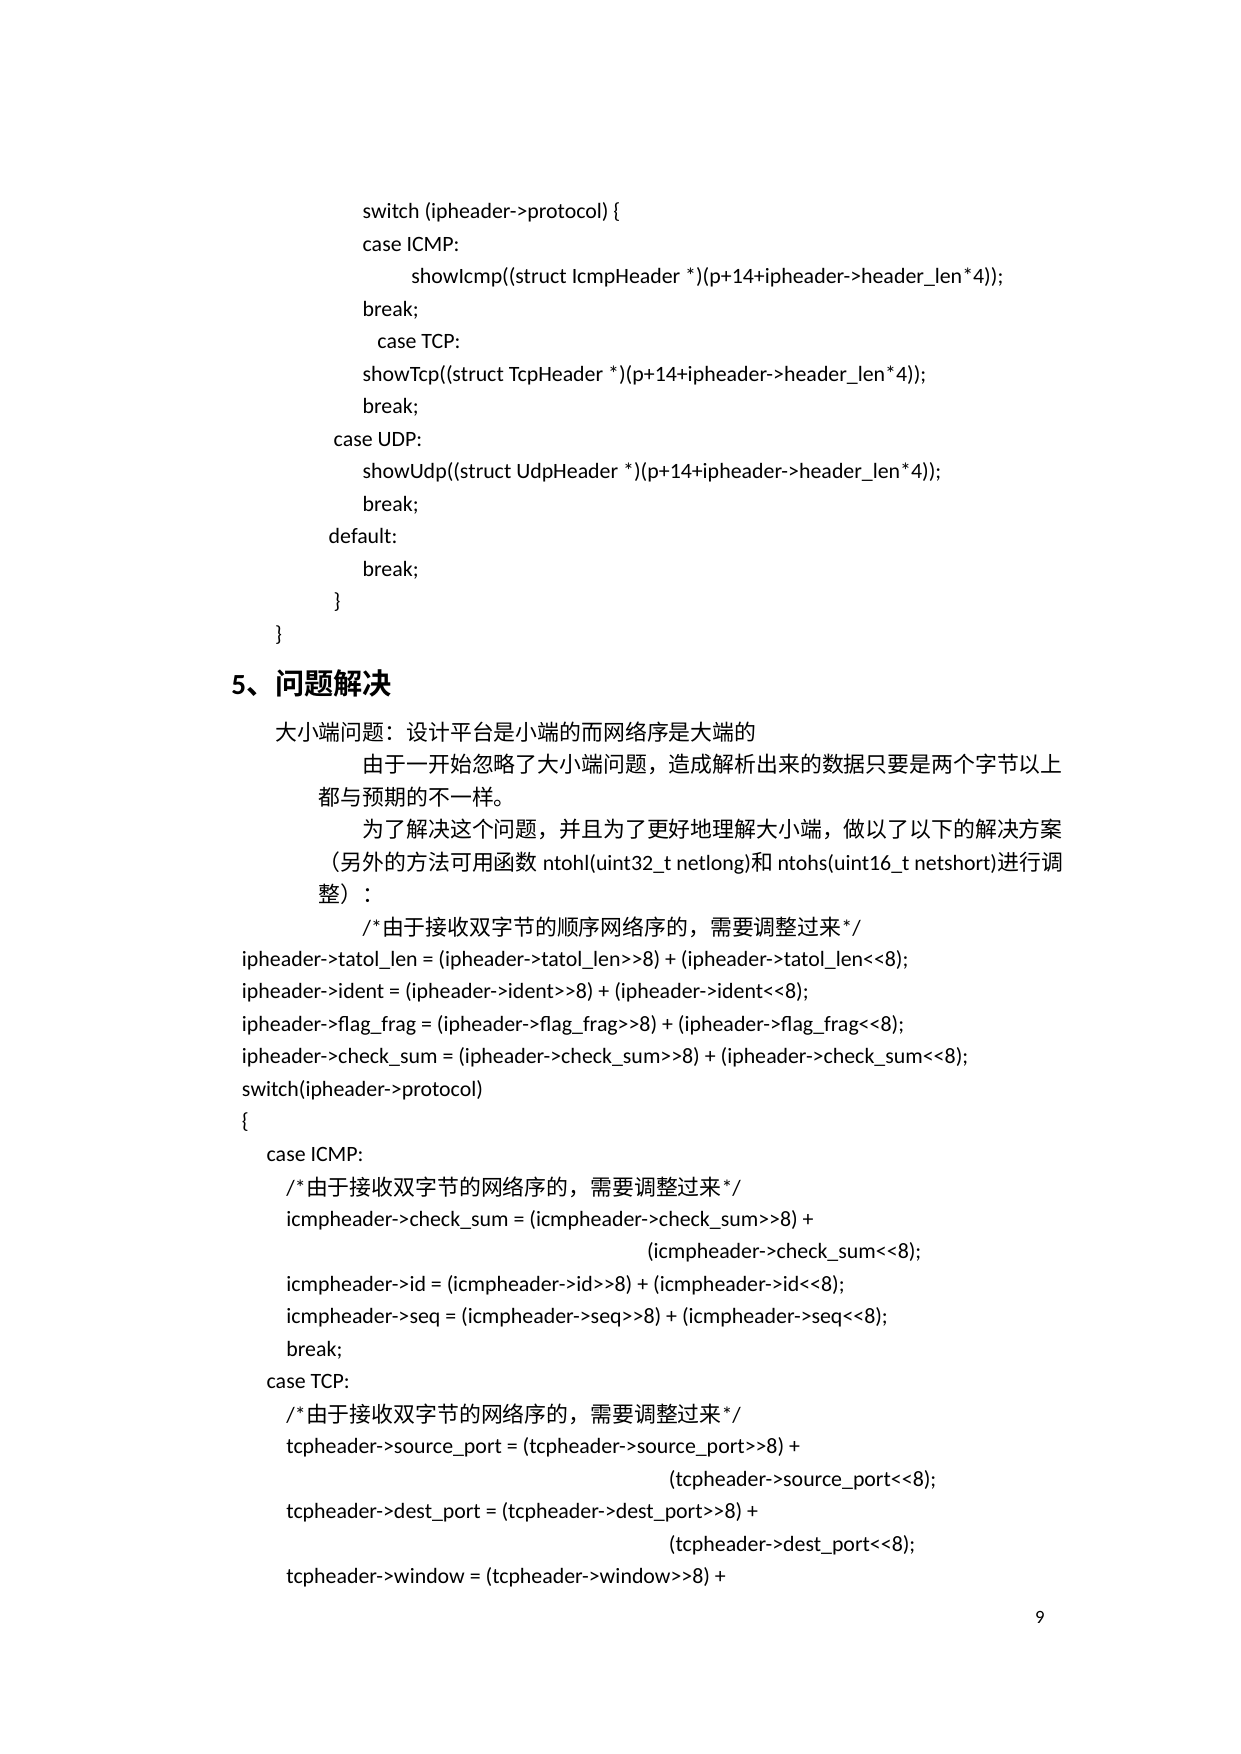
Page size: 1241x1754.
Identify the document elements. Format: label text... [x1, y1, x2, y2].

text ipheader->check_sum = (ipheader->check_sum>>8) + (ipheader->check_sum<<8); [187, 1039, 1063, 1072]
text (tcpheader->dest_port<<8); [187, 1527, 1063, 1559]
text 5、问题解决 [187, 649, 1063, 714]
text break; [187, 292, 1063, 324]
text icmpheader->check_sum = (icmpheader->check_sum>>8) + [187, 1202, 1063, 1234]
text case UDP: [187, 422, 1063, 454]
text } [187, 584, 1063, 617]
text case ICMP: [187, 227, 1063, 259]
text 大小端问题：设计平台是小端的而网络序是大端的 [187, 714, 1063, 747]
text } [231, 617, 1063, 649]
text case TCP: [187, 1364, 1063, 1397]
text break; [187, 552, 1063, 584]
text tcpheader->dest_port = (tcpheader->dest_port>>8) + [187, 1494, 1063, 1527]
text ipheader->ident = (ipheader->ident>>8) + (ipheader->ident<<8); [187, 974, 1063, 1007]
text case ICMP: [187, 1137, 1063, 1169]
text break; [187, 389, 1063, 422]
text /*由于接收双字节的顺序网络序的，需要调整过来*/ [319, 909, 1063, 942]
text { [187, 1104, 1063, 1137]
text (tcpheader->source_port<<8); [187, 1462, 1063, 1494]
text tcpheader->source_port = (tcpheader->source_port>>8) + [187, 1429, 1063, 1462]
text tcpheader->window = (tcpheader->window>>8) + [187, 1559, 1063, 1592]
text break; [187, 1332, 1063, 1364]
text ipheader->tatol_len = (ipheader->tatol_len>>8) + (ipheader->tatol_len<<8); [187, 942, 1063, 974]
text switch(ipheader->protocol) [187, 1072, 1063, 1104]
text default: [187, 519, 1063, 552]
text showTcp((struct TcpHeader *)(p+14+ipheader->header_len*4)); [187, 357, 1063, 389]
text /*由于接收双字节的网络序的，需要调整过来*/ [187, 1169, 1063, 1202]
text ipheader->flag_frag = (ipheader->flag_frag>>8) + (ipheader->flag_frag<<8); [187, 1007, 1063, 1039]
text icmpheader->id = (icmpheader->id>>8) + (icmpheader->id<<8); [187, 1267, 1063, 1299]
text /*由于接收双字节的网络序的，需要调整过来*/ [187, 1397, 1063, 1429]
text 为了解决这个问题，并且为了更好地理解大小端，做以了以下的解决方案（另外的方法可用函数ntohl(uint32_t netlong)和ntohs(uint16_t netshort)进行调整）： [319, 812, 1063, 909]
text case TCP: [187, 324, 1063, 357]
text icmpheader->seq = (icmpheader->seq>>8) + (icmpheader->seq<<8); [187, 1299, 1063, 1332]
text 由于一开始忽略了大小端问题，造成解析出来的数据只要是两个字节以上都与预期的不一样。 [319, 747, 1063, 812]
text break; [187, 487, 1063, 519]
text showIcmp((struct IcmpHeader *)(p+14+ipheader->header_len*4)); [187, 259, 1063, 292]
text (icmpheader->check_sum<<8); [625, 1234, 1063, 1267]
text showUdp((struct UdpHeader *)(p+14+ipheader->header_len*4)); [187, 454, 1063, 487]
text switch (ipheader->protocol) { [187, 194, 1063, 227]
